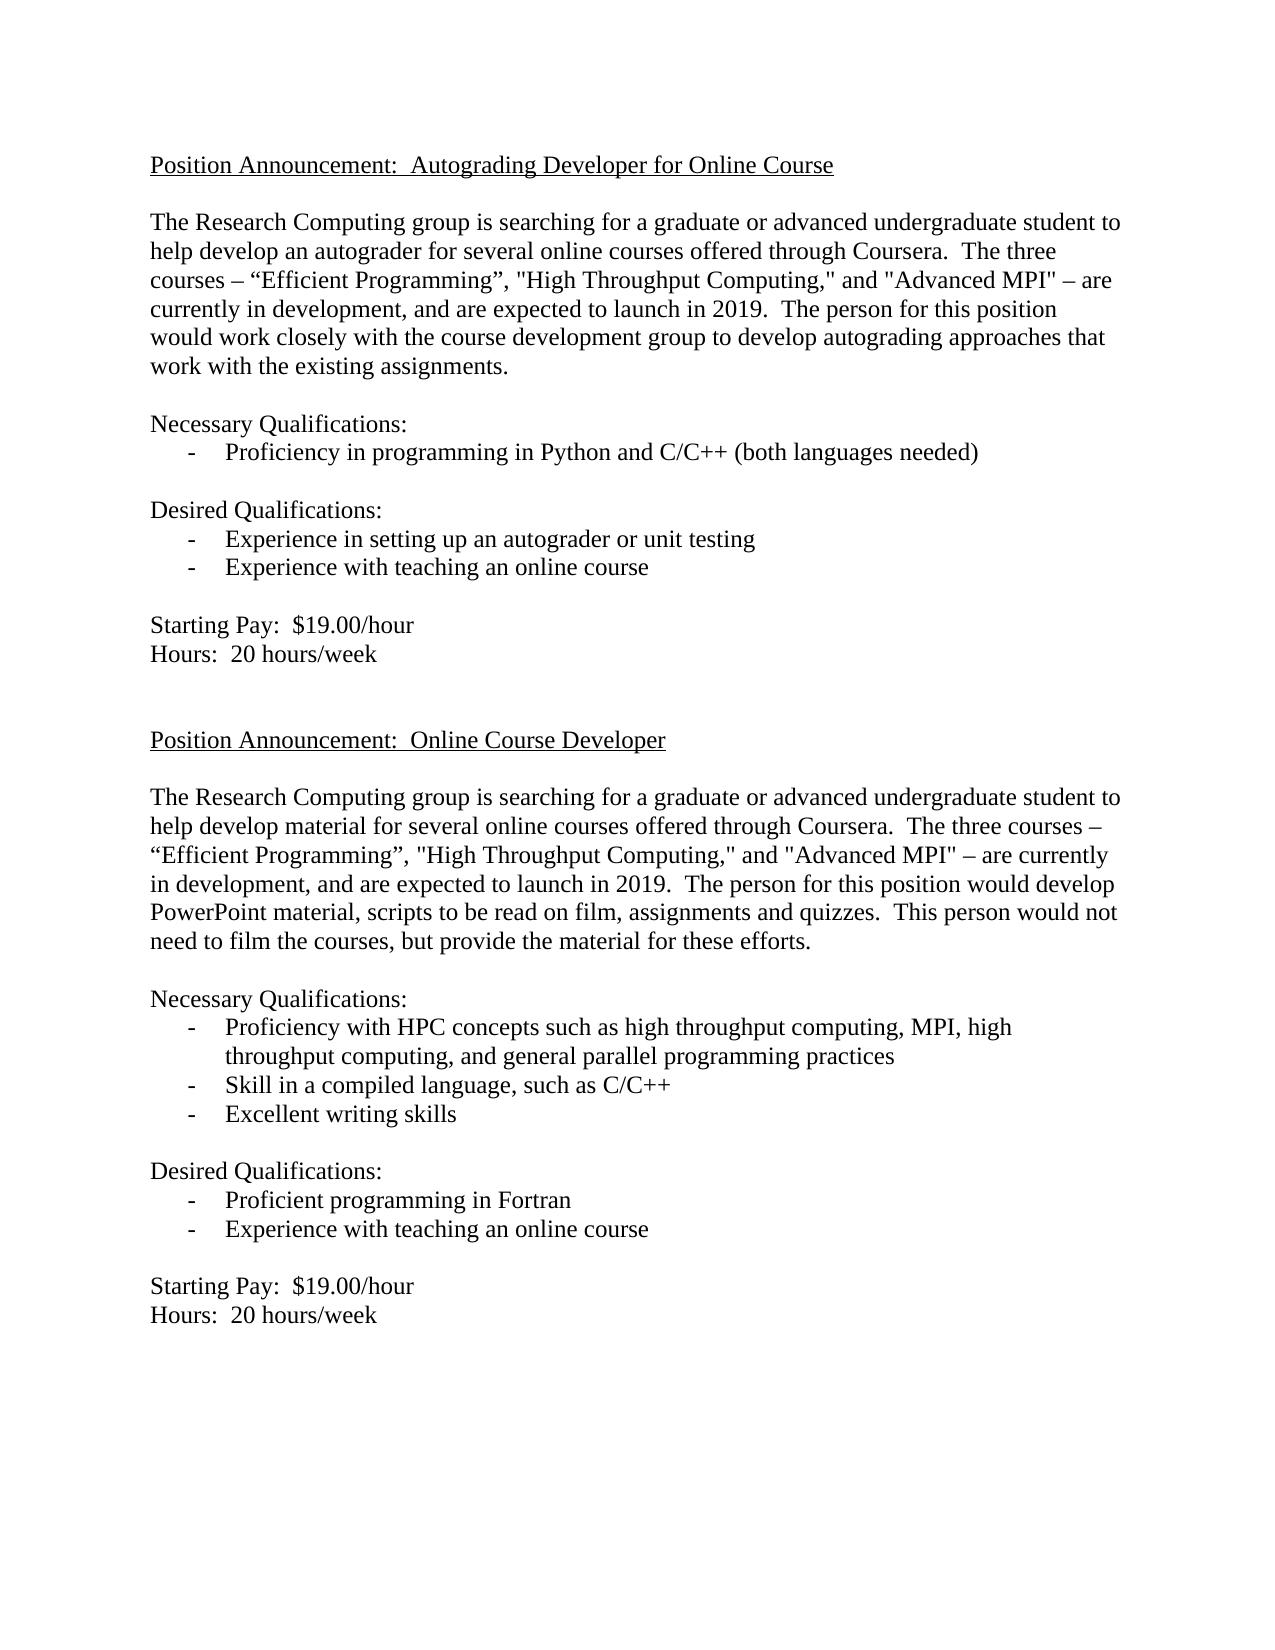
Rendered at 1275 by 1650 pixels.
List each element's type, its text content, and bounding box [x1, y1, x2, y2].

list Excellent writing skills [187, 1099, 1125, 1127]
text The Research Computing group is searching for a graduate or advanced undergraduate student to help develop an autograder for several online courses offered through Coursera. The three courses – “Efficient Programming”, "High Throughput Computing," and "Advanced MPI" – are currently in development, and are expected to launch in 2019. The person for this position would work closely with the course development group to develop autograding approaches that work with the existing assignments. [150, 207, 1125, 380]
list Experience in setting up an autograder or unit testing [187, 524, 1125, 552]
list Skill in a compiled language, such as C/C++ [187, 1070, 1125, 1099]
text Desired Qualifications: [150, 495, 1125, 524]
text Starting Pay: $19.00/hour [150, 1271, 1125, 1300]
list Proficient programming in Fortran [187, 1185, 1125, 1214]
text Necessary Qualifications: [150, 409, 1125, 437]
text Necessary Qualifications: [150, 984, 1125, 1012]
text Hours: 20 hours/week [150, 639, 1125, 667]
text Position Announcement: Autograding Developer for Online Course [150, 150, 1125, 179]
list Experience with teaching an online course [187, 552, 1125, 581]
text Desired Qualifications: [150, 1156, 1125, 1185]
list Experience with teaching an online course [187, 1214, 1125, 1242]
list Proficiency with HPC concepts such as high throughput computing, MPI, high throughput computing, and general parallel programming practices [187, 1012, 1125, 1070]
text The Research Computing group is searching for a graduate or advanced undergraduate student to help develop material for several online courses offered through Coursera. The three courses – “Efficient Programming”, "High Throughput Computing," and "Advanced MPI" – are currently in development, and are expected to launch in 2019. The person for this position would develop PowerPoint material, scripts to be read on film, assignments and quizzes. This person would not need to film the courses, but provide the material for these efforts. [150, 782, 1125, 955]
text Position Announcement: Online Course Developer [150, 725, 1125, 754]
text Starting Pay: $19.00/hour [150, 610, 1125, 639]
list Proficiency in programming in Python and C/C++ (both languages needed) [187, 437, 1125, 466]
text Hours: 20 hours/week [150, 1300, 1125, 1329]
